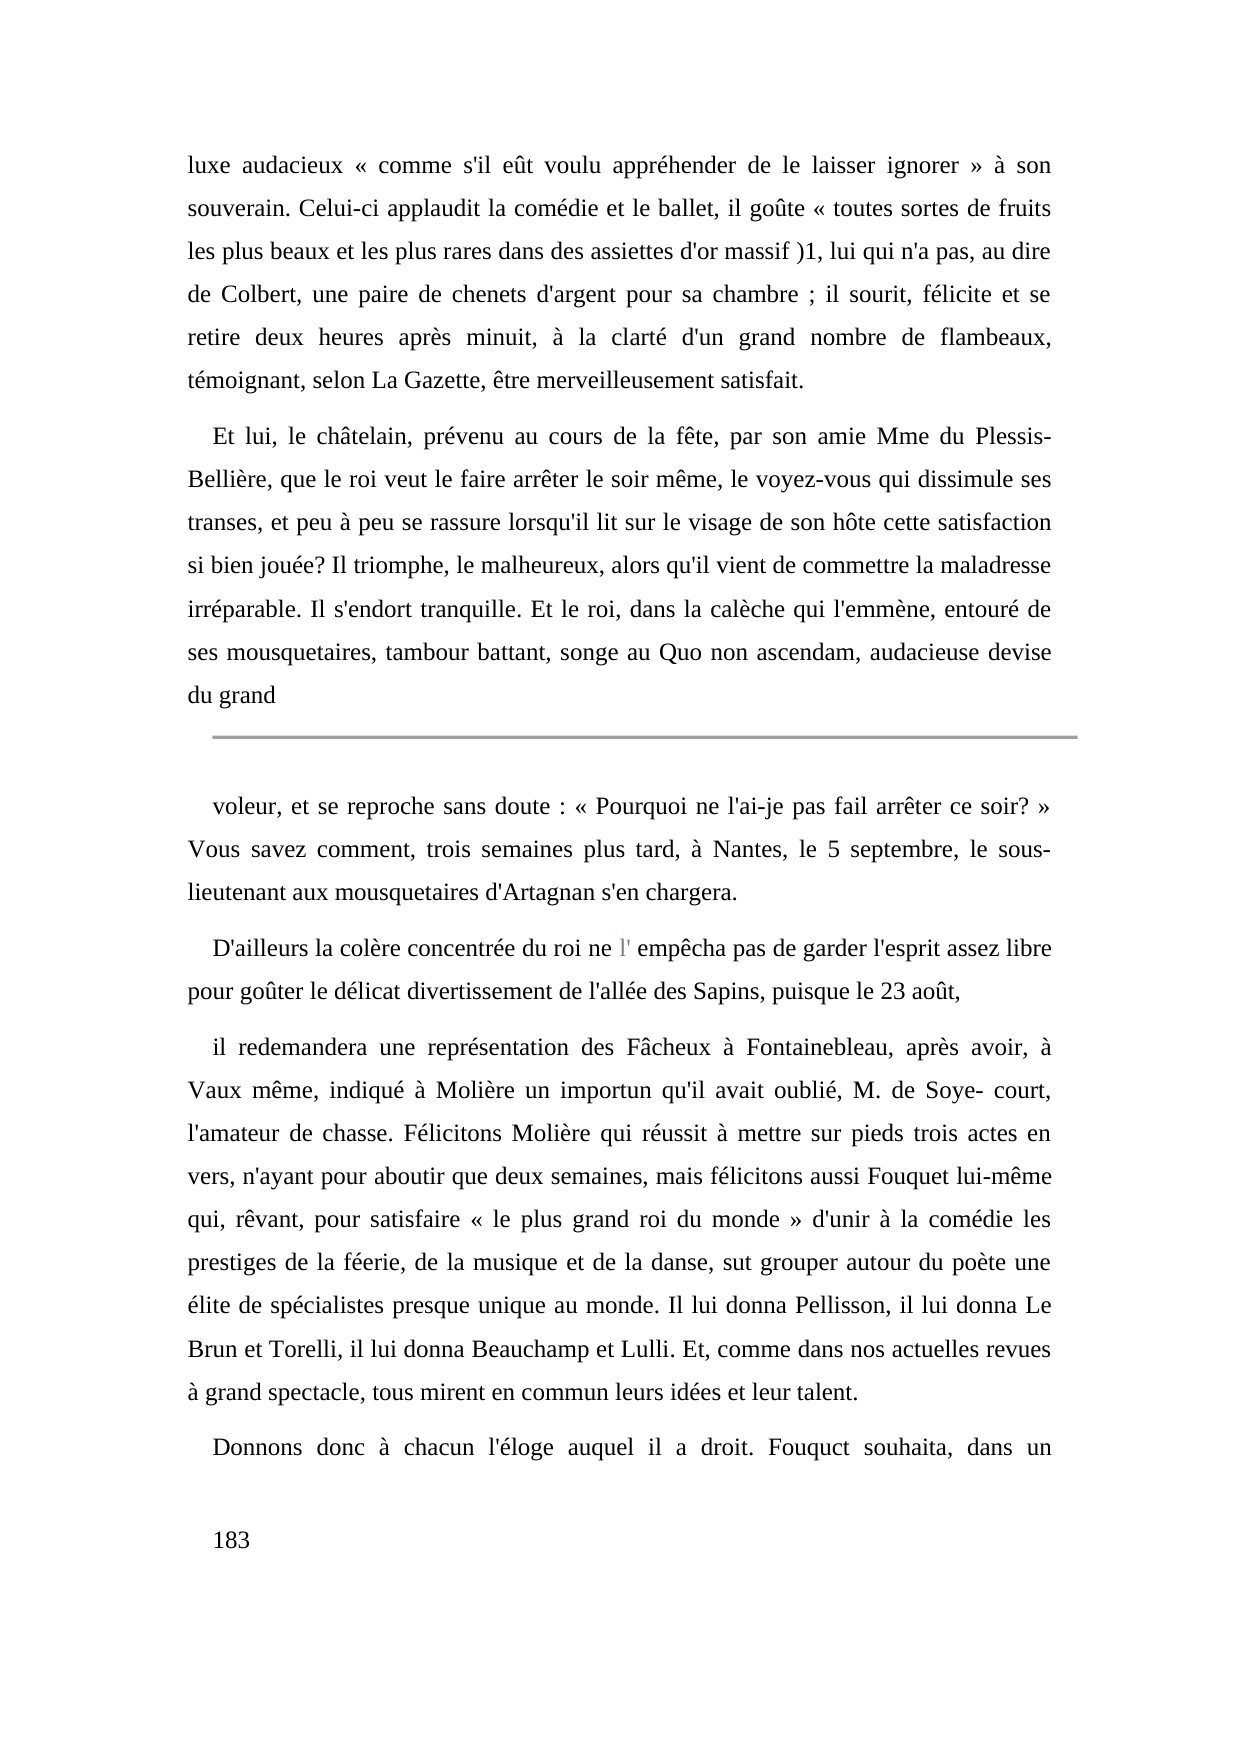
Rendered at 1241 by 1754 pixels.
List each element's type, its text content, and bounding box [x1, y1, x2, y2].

text voleur, et se reproche sans doute : « Pourquoi ne l'ai-je pas fail arrêter ce soir? » Vous savez comment, trois semaines plus tard, à Nantes, le 5 septembre, le sous-lieutenant aux mousquetaires d'Artagnan s'en chargera. [187, 791, 1053, 906]
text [187, 1432, 1053, 1461]
text D'ailleurs la colère concentrée du roi ne l' empêcha pas de garder l'esprit assez libre pour goûter le délicat divertissement de l'allée des Sapins, puisque le 23 août, [187, 933, 1053, 1005]
text il redemandera une représentation des Fâcheux à Fontainebleau, après avoir, à Vaux même, indiqué à Molière un importun qu'il avait oublié, M. de Soye- court, l'amateur de chasse. Félicitons Molière qui réussit à mettre sur pieds trois actes en vers, n'ayant pour aboutir que deux semaines, mais félicitons aussi Fouquet lui-même qui, rêvant, pour satisfaire « le plus grand roi du monde » d'unir à la comédie les prestiges de la féerie, de la musique et de la danse, sut grouper autour du poète une élite de spécialistes presque unique au monde. Il lui donna Pellisson, il lui donna Le Brun et Torelli, il lui donna Beauchamp et Lulli. Et, comme dans nos actuelles revues à grand spectacle, tous mirent en commun leurs idées et leur talent. [187, 1032, 1053, 1406]
text Et lui, le châtelain, prévenu au cours de la fête, par son amie Mme du Plessis-Bellière, que le roi veut le faire arrêter le soir même, le voyez-vous qui dissimule ses transes, et peu à peu se rassure lorsqu'il lit sur le visage de son hôte cette satisfaction si bien jouée? Il triomphe, le malheureux, alors qu'il vient de commettre la maladresse irréparable. Il s'endort tranquille. Et le roi, dans la calèche qui l'emmène, entouré de ses mousquetaires, tambour battant, songe au Quo non ascendam, audacieuse devise du grand [187, 421, 1053, 709]
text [187, 150, 1053, 394]
